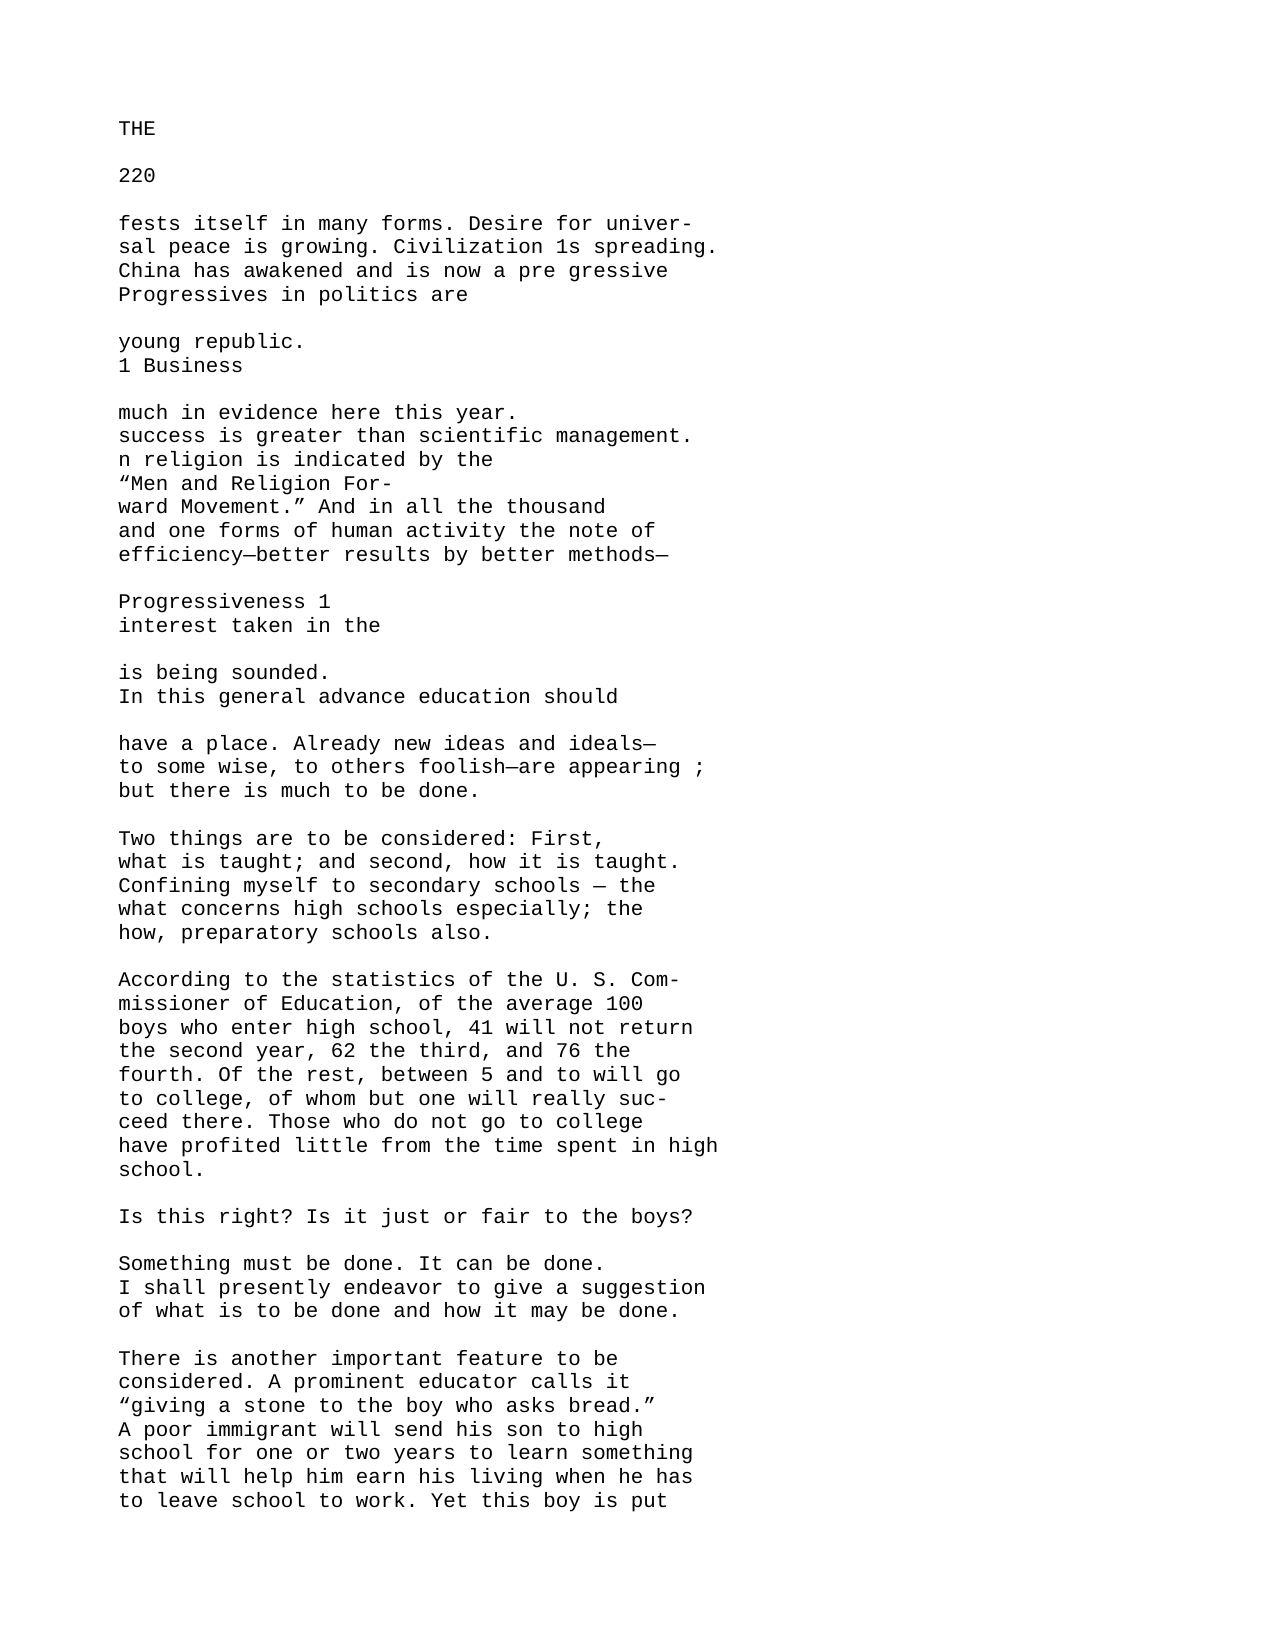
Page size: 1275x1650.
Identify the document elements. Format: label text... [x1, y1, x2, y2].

text I shall presently endeavor to give a suggestion [118, 1277, 1157, 1300]
text 1 Business [118, 354, 1157, 378]
text to leave school to work. Yet this boy is put [118, 1489, 1157, 1513]
text missioner of Education, of the average 100 [118, 993, 1157, 1017]
text “giving a stone to the boy who asks bread.” [118, 1395, 1157, 1419]
text efficiency—better results by better methods— [118, 544, 1157, 567]
text ward Movement.” And in all the thousand [118, 496, 1157, 520]
text much in evidence here this year. [118, 402, 1157, 426]
text A poor immigrant will send his son to high [118, 1419, 1157, 1442]
text fourth. Of the rest, between 5 and to will go [118, 1064, 1157, 1088]
text what is taught; and second, how it is taught. [118, 851, 1157, 875]
text fests itself in many forms. Desire for univer- [118, 213, 1157, 236]
text n religion is indicated by the [118, 449, 1157, 473]
text but there is much to be done. [118, 780, 1157, 804]
text success is greater than scientific management. [118, 426, 1157, 449]
text Progressives in politics are [118, 284, 1157, 307]
text of what is to be done and how it may be done. [118, 1300, 1157, 1324]
text There is another important feature to be [118, 1348, 1157, 1371]
text how, preparatory schools also. [118, 922, 1157, 946]
text Something must be done. It can be done. [118, 1253, 1157, 1277]
text sal peace is growing. Civilization 1s spreading. [118, 236, 1157, 260]
text young republic. [118, 331, 1157, 354]
text ceed there. Those who do not go to college [118, 1111, 1157, 1135]
text China has awakened and is now a pre gressive [118, 260, 1157, 284]
text THE [118, 118, 1157, 142]
text what concerns high schools especially; the [118, 898, 1157, 922]
text In this general advance education should [118, 686, 1157, 709]
text school. [118, 1158, 1157, 1182]
text to college, of whom but one will really suc- [118, 1088, 1157, 1111]
text the second year, 62 the third, and 76 the [118, 1040, 1157, 1064]
text that will help him earn his living when he has [118, 1466, 1157, 1489]
text 220 [118, 165, 1157, 189]
text boys who enter high school, 41 will not return [118, 1017, 1157, 1040]
text Two things are to be considered: First, [118, 827, 1157, 851]
text have a place. Already new ideas and ideals— [118, 733, 1157, 757]
text interest taken in the [118, 615, 1157, 638]
text have profited little from the time spent in high [118, 1135, 1157, 1158]
text Is this right? Is it just or fair to the boys? [118, 1206, 1157, 1229]
text and one forms of human activity the note of [118, 520, 1157, 544]
text is being sounded. [118, 662, 1157, 686]
text Confining myself to secondary schools — the [118, 875, 1157, 898]
text considered. A prominent educator calls it [118, 1371, 1157, 1395]
text school for one or two years to learn something [118, 1442, 1157, 1466]
text to some wise, to others foolish—are appearing ; [118, 757, 1157, 780]
text According to the statistics of the U. S. Com- [118, 969, 1157, 993]
text Progressiveness 1 [118, 591, 1157, 615]
text “Men and Religion For- [118, 473, 1157, 496]
